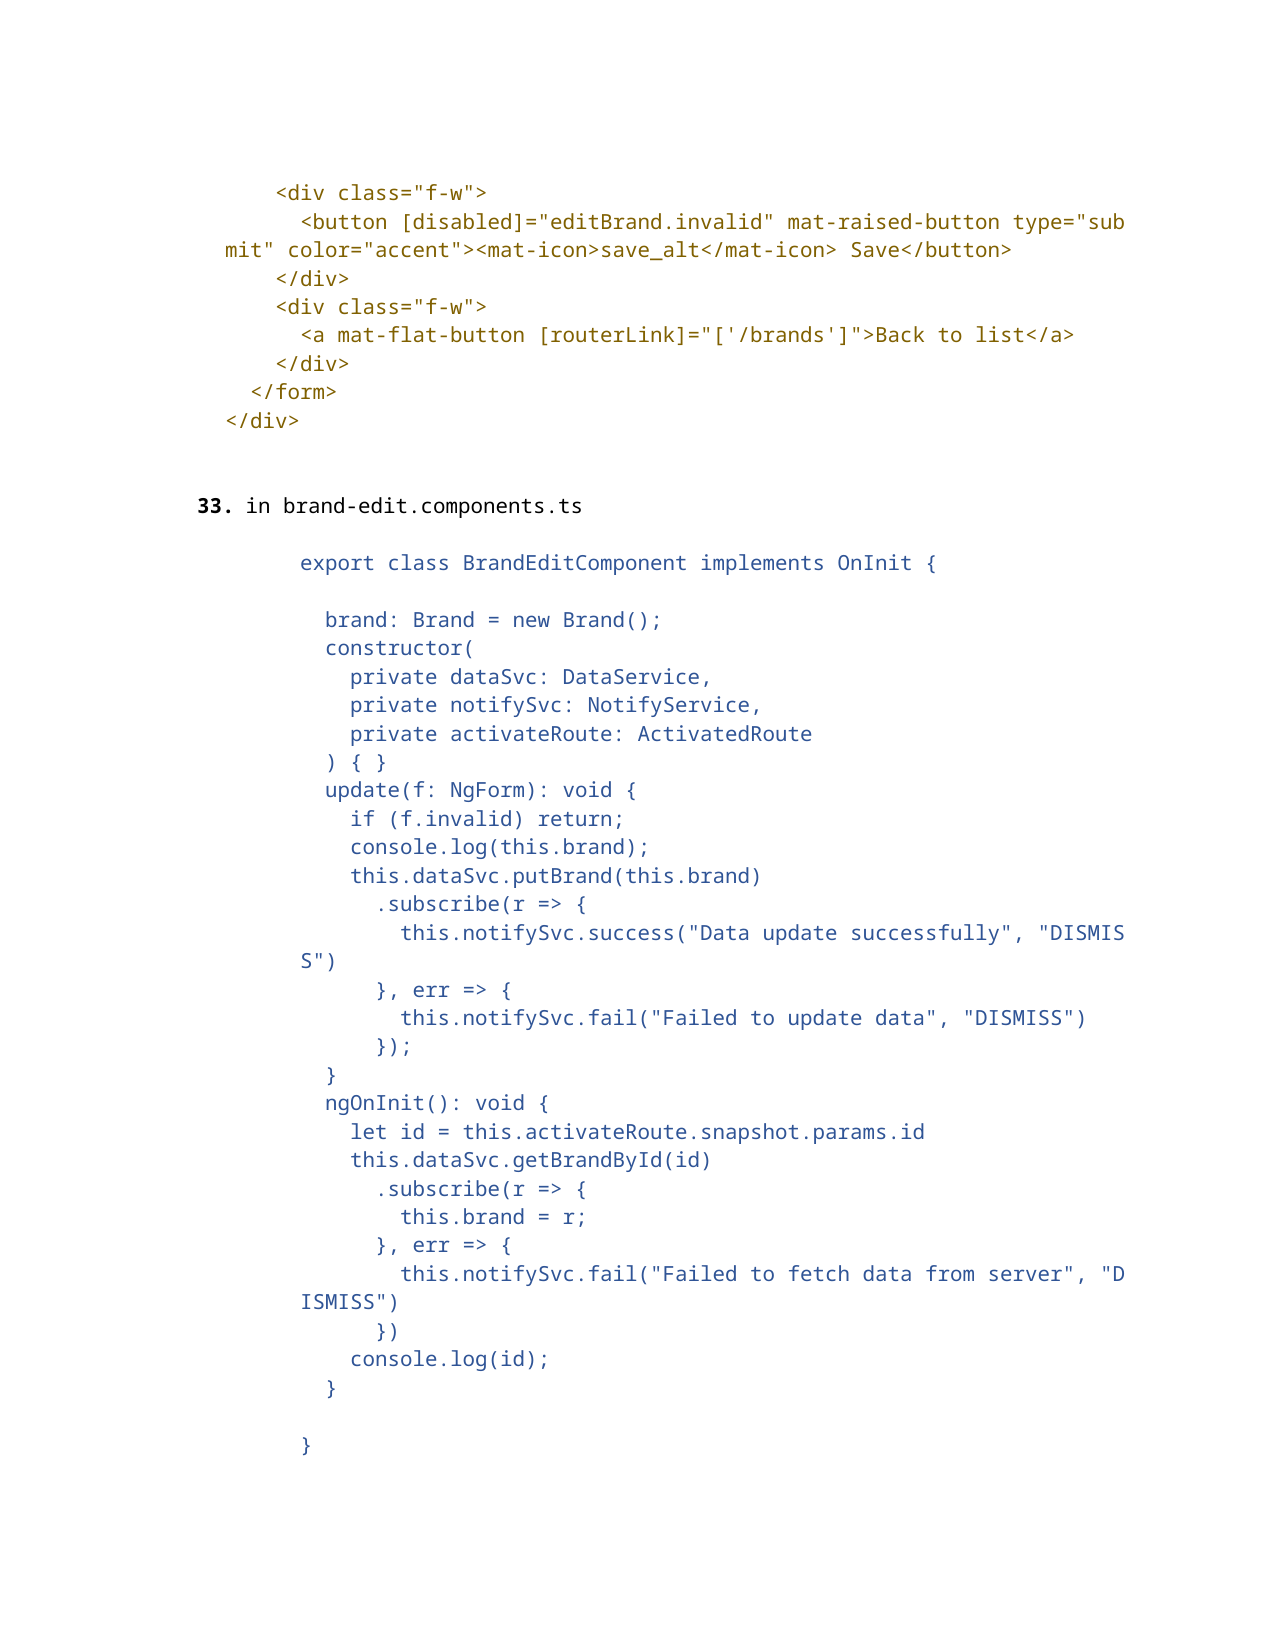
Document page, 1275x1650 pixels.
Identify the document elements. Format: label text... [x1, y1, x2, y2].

text console.log(this.brand); [300, 832, 1125, 861]
text private dataSvc: DataService, [300, 662, 1125, 690]
text ngOnInit(): void { [300, 1088, 1125, 1117]
text brand: Brand = new Brand(); [300, 605, 1125, 633]
text .subscribe(r => { [300, 889, 1125, 918]
text }, err => { [300, 975, 1125, 1003]
text </div> [225, 406, 1125, 434]
text export class BrandEditComponent implements OnInit { [300, 548, 1125, 577]
text } [300, 1060, 1125, 1088]
text console.log(id); [300, 1344, 1125, 1373]
text }) [300, 1316, 1125, 1344]
text <a mat-flat-button [routerLink]="['/brands']">Back to list</a> [225, 321, 1125, 349]
text this.dataSvc.putBrand(this.brand) [300, 861, 1125, 889]
text this.notifySvc.success("Data update successfully", "DISMISS") [300, 918, 1125, 975]
text <div class="f-w"> [225, 178, 1125, 207]
text }, err => { [300, 1231, 1125, 1259]
text </div> [225, 264, 1125, 292]
text let id = this.activateRoute.snapshot.params.id [300, 1117, 1125, 1145]
text ) { } [300, 747, 1125, 776]
text this.notifySvc.fail("Failed to fetch data from server", "DISMISS") [300, 1259, 1125, 1316]
text this.notifySvc.fail("Failed to update data", "DISMISS") [300, 1003, 1125, 1032]
text if (f.invalid) return; [300, 804, 1125, 832]
text <button [disabled]="editBrand.invalid" mat-raised-button type="submit" color="accent"><mat-icon>save_alt</mat-icon> Save</button> [225, 207, 1125, 264]
text <div class="f-w"> [225, 292, 1125, 321]
text }); [300, 1032, 1125, 1060]
text .subscribe(r => { [300, 1174, 1125, 1202]
text this.brand = r; [300, 1202, 1125, 1231]
text update(f: NgForm): void { [300, 776, 1125, 804]
text </div> [225, 349, 1125, 377]
text </form> [225, 377, 1125, 406]
text constructor( [300, 633, 1125, 662]
list in brand-edit.components.ts [197, 491, 1125, 520]
text private notifySvc: NotifyService, [300, 690, 1125, 719]
text private activateRoute: ActivatedRoute [300, 719, 1125, 747]
text } [300, 1373, 1125, 1401]
text } [300, 1430, 1125, 1458]
text this.dataSvc.getBrandById(id) [300, 1145, 1125, 1174]
